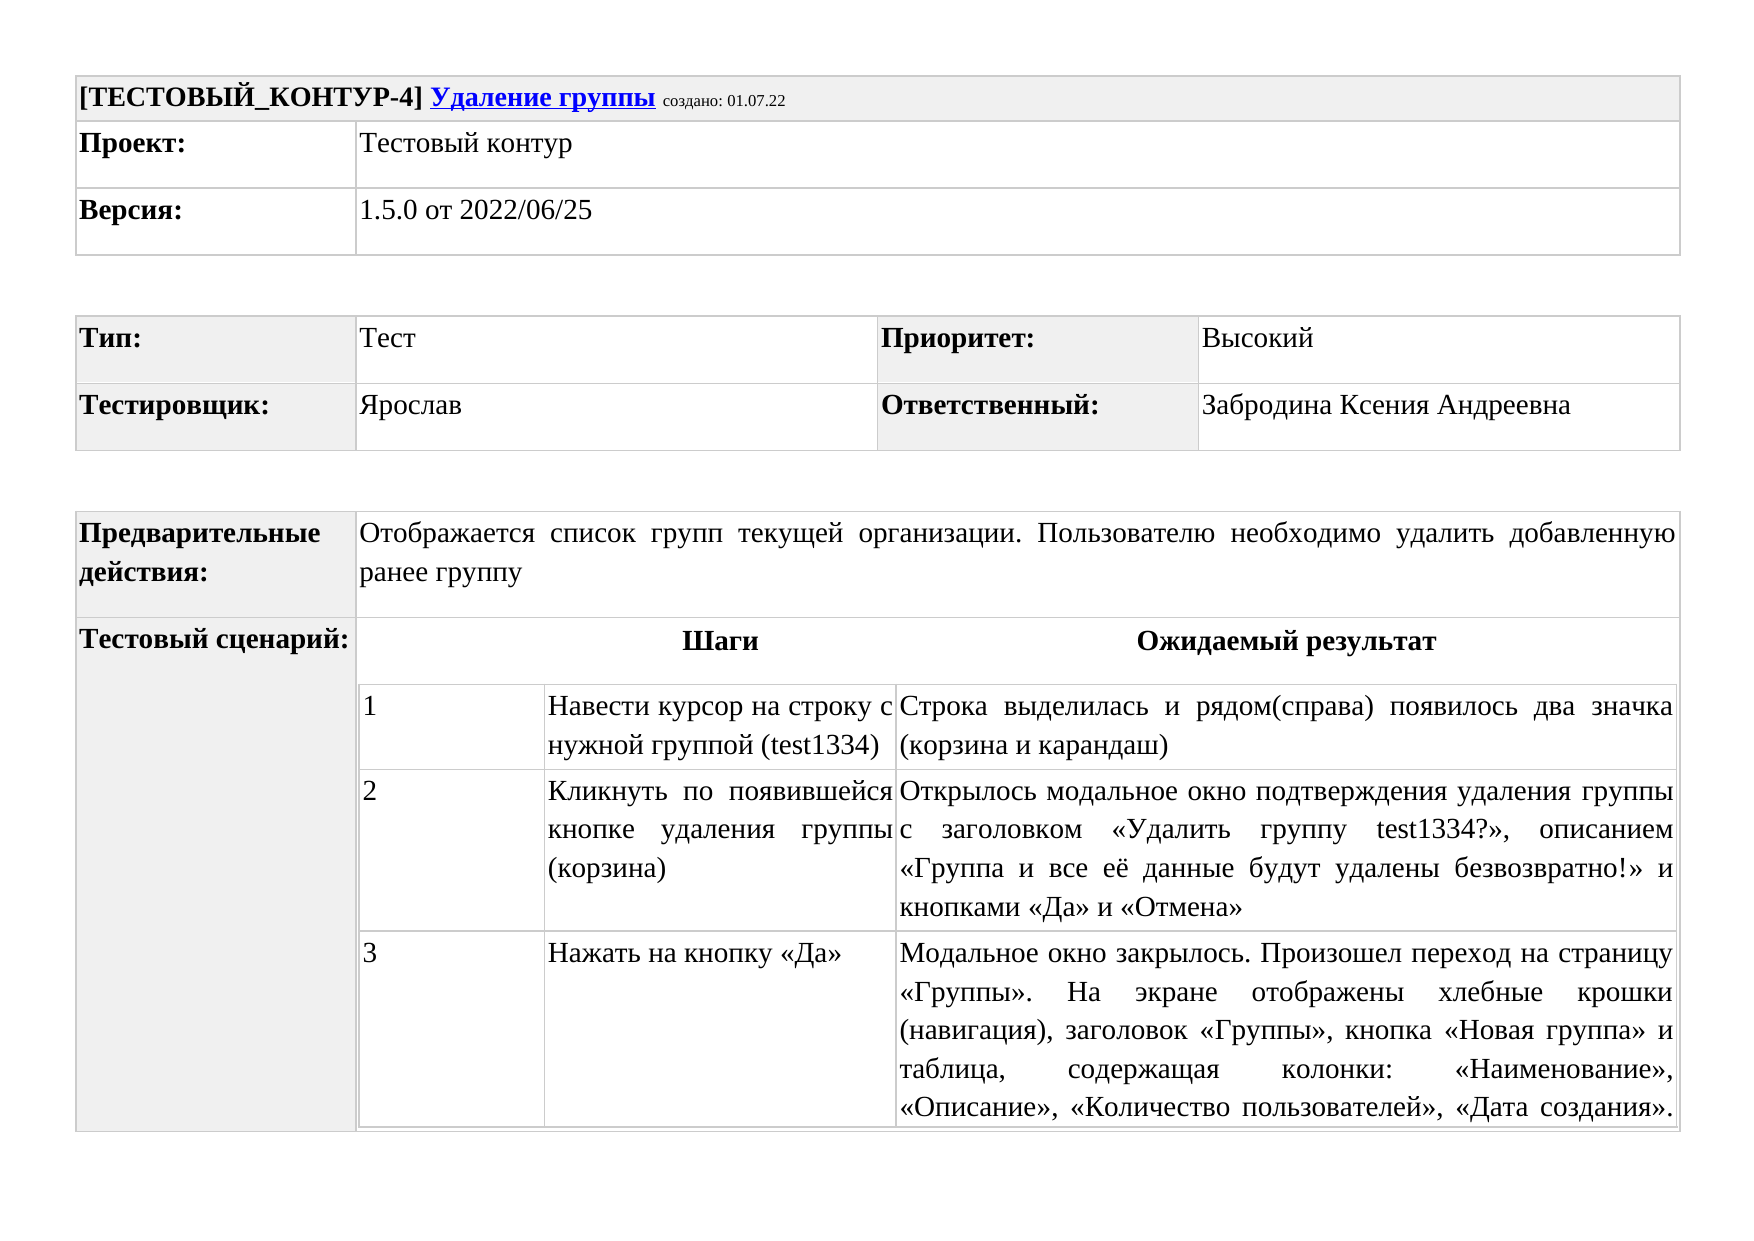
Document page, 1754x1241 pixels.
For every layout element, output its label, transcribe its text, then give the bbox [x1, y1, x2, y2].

table_header Отображается список групп текущей организации. Пользователю необходимо удалить добавленную ранее группу [357, 512, 1679, 616]
table_cell Версия: [77, 189, 355, 254]
table_header Тип: [77, 317, 355, 382]
table_header Приоритет: [878, 317, 1198, 382]
table_cell Ответственный: [878, 384, 1198, 450]
table_header Высокий [1199, 317, 1679, 382]
table_cell Проект: [77, 122, 355, 187]
table_cell Тестовый контур [357, 122, 1679, 187]
table_cell Ярослав [357, 384, 877, 450]
table_header [ТЕСТОВЫЙ_КОНТУР-4] Удаление группы создано: 01.07.22 [77, 77, 1679, 120]
table_cell Тестировщик: [77, 384, 355, 450]
table_cell 1.5.0 от 2022/06/25 [357, 189, 1679, 254]
table_cell Забродина Ксения Андреевна [1199, 384, 1679, 450]
table_header Тест [357, 317, 877, 382]
table_cell Тестовый сценарий: [77, 618, 355, 1131]
table_header Предварительные действия: [77, 512, 355, 616]
table_cell [357, 618, 1679, 1131]
